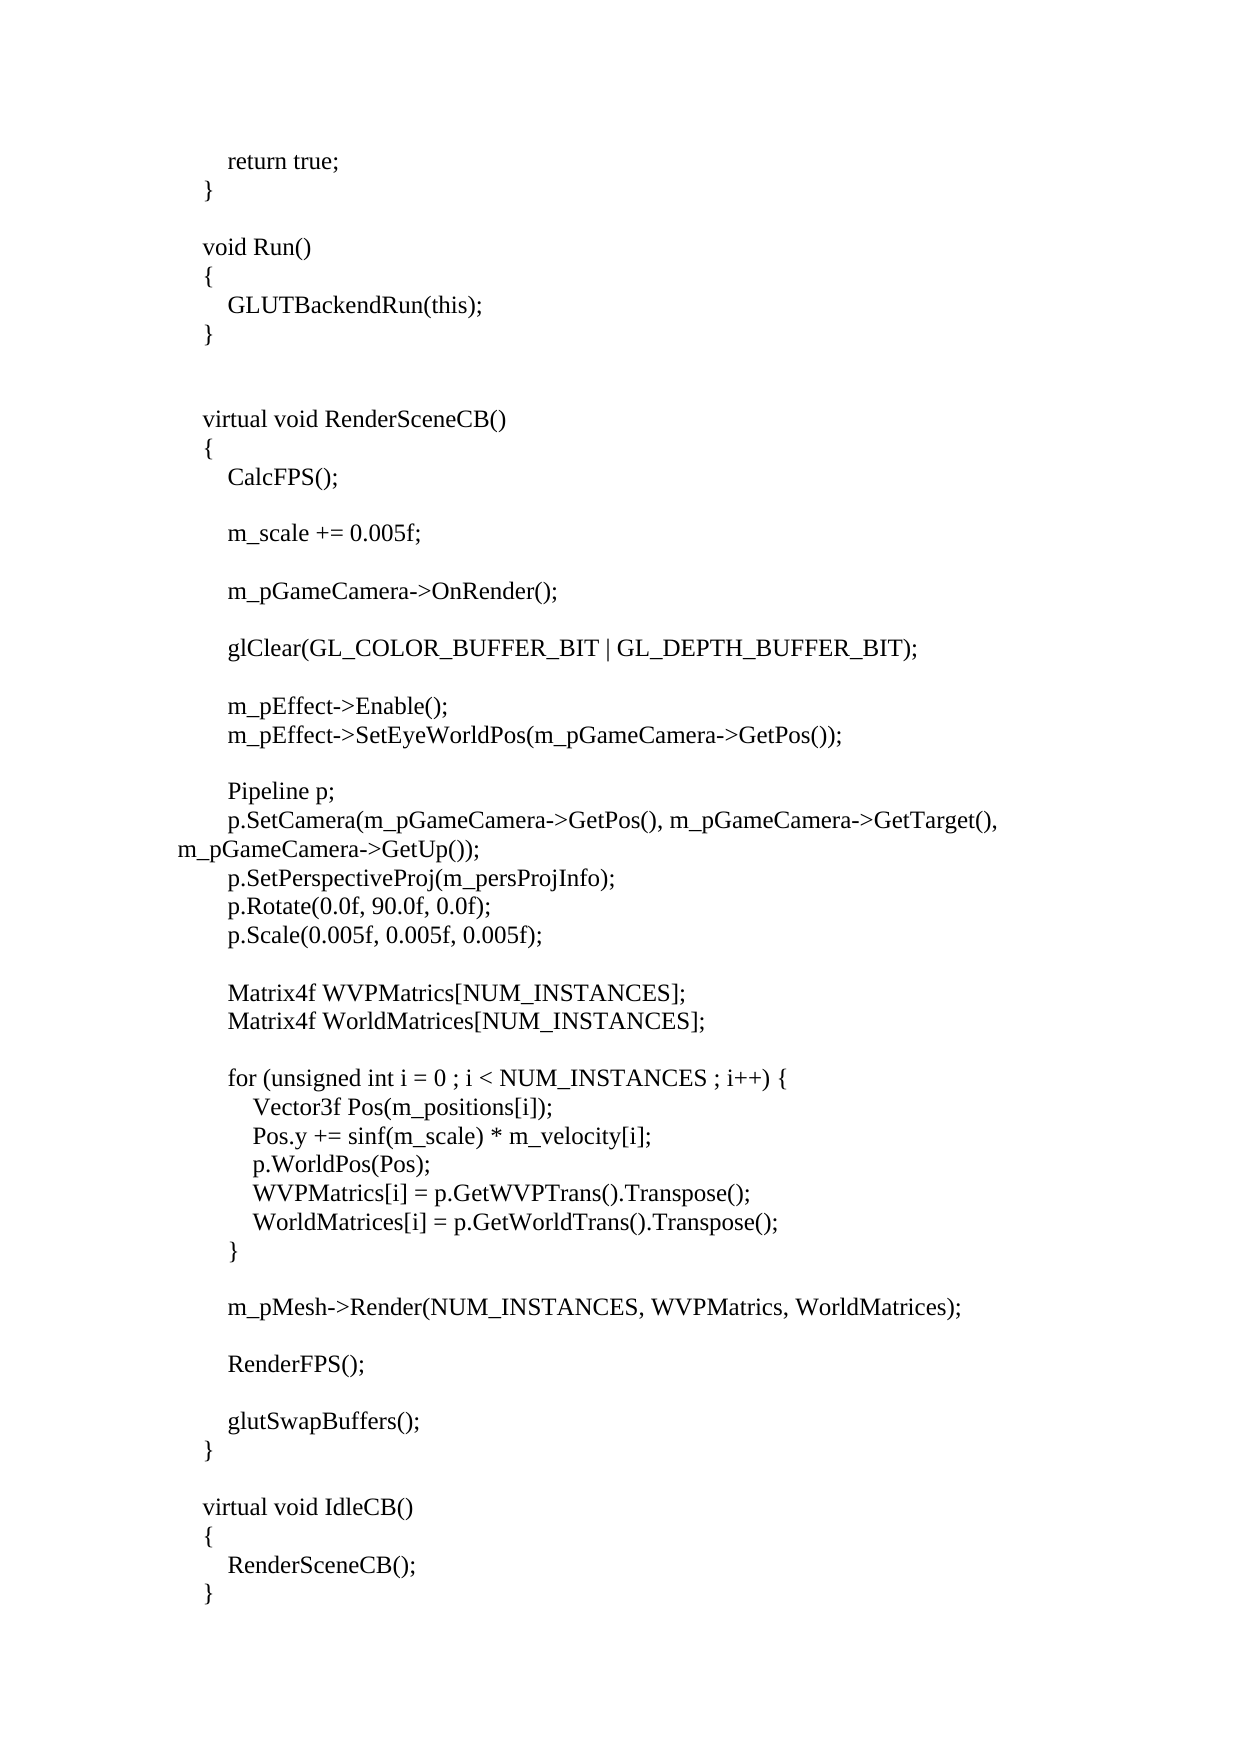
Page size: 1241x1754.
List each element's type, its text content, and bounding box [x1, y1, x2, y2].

text glutSwapBuffers(); [177, 1406, 1152, 1435]
text WVPMatrics[i] = p.GetWVPTrans().Transpose(); [177, 1178, 1152, 1207]
text Vector3f Pos(m_positions[i]); [177, 1092, 1152, 1121]
text m_scale += 0.005f; [177, 518, 1152, 547]
text } [177, 1435, 1152, 1463]
text GLUTBackendRun(this); [177, 290, 1152, 319]
text m_pGameCamera->OnRender(); [177, 576, 1152, 605]
text CalcFPS(); [177, 462, 1152, 490]
text Pipeline p; [177, 776, 1152, 805]
text WorldMatrices[i] = p.GetWorldTrans().Transpose(); [177, 1207, 1152, 1236]
text p.Rotate(0.0f, 90.0f, 0.0f); [177, 891, 1152, 920]
text Matrix4f WorldMatrices[NUM_INSTANCES]; [177, 1006, 1152, 1035]
text p.SetPerspectiveProj(m_persProjInfo); [177, 863, 1152, 891]
text } [177, 175, 1152, 204]
text RenderFPS(); [177, 1349, 1152, 1378]
text m_pEffect->Enable(); [177, 691, 1152, 720]
text } [177, 1236, 1152, 1264]
text } [177, 319, 1152, 347]
text return true; [177, 146, 1152, 175]
text Matrix4f WVPMatrics[NUM_INSTANCES]; [177, 978, 1152, 1006]
text } [177, 1578, 1152, 1607]
text glClear(GL_COLOR_BUFFER_BIT | GL_DEPTH_BUFFER_BIT); [177, 633, 1152, 662]
text { [177, 433, 1152, 462]
text m_pMesh->Render(NUM_INSTANCES, WVPMatrics, WorldMatrices); [177, 1292, 1152, 1321]
text p.WorldPos(Pos); [177, 1149, 1152, 1178]
text m_pEffect->SetEyeWorldPos(m_pGameCamera->GetPos()); [177, 720, 1152, 748]
text p.Scale(0.005f, 0.005f, 0.005f); [177, 920, 1152, 949]
text { [177, 1521, 1152, 1550]
text virtual void RenderSceneCB() [177, 404, 1152, 433]
text Pos.y += sinf(m_scale) * m_velocity[i]; [177, 1121, 1152, 1149]
text void Run() [177, 232, 1152, 261]
text p.SetCamera(m_pGameCamera->GetPos(), m_pGameCamera->GetTarget(), m_pGameCamera->GetUp()); [177, 805, 1152, 863]
text RenderSceneCB(); [177, 1550, 1152, 1578]
text virtual void IdleCB() [177, 1492, 1152, 1521]
text { [177, 261, 1152, 290]
text for (unsigned int i = 0 ; i < NUM_INSTANCES ; i++) { [177, 1063, 1152, 1092]
